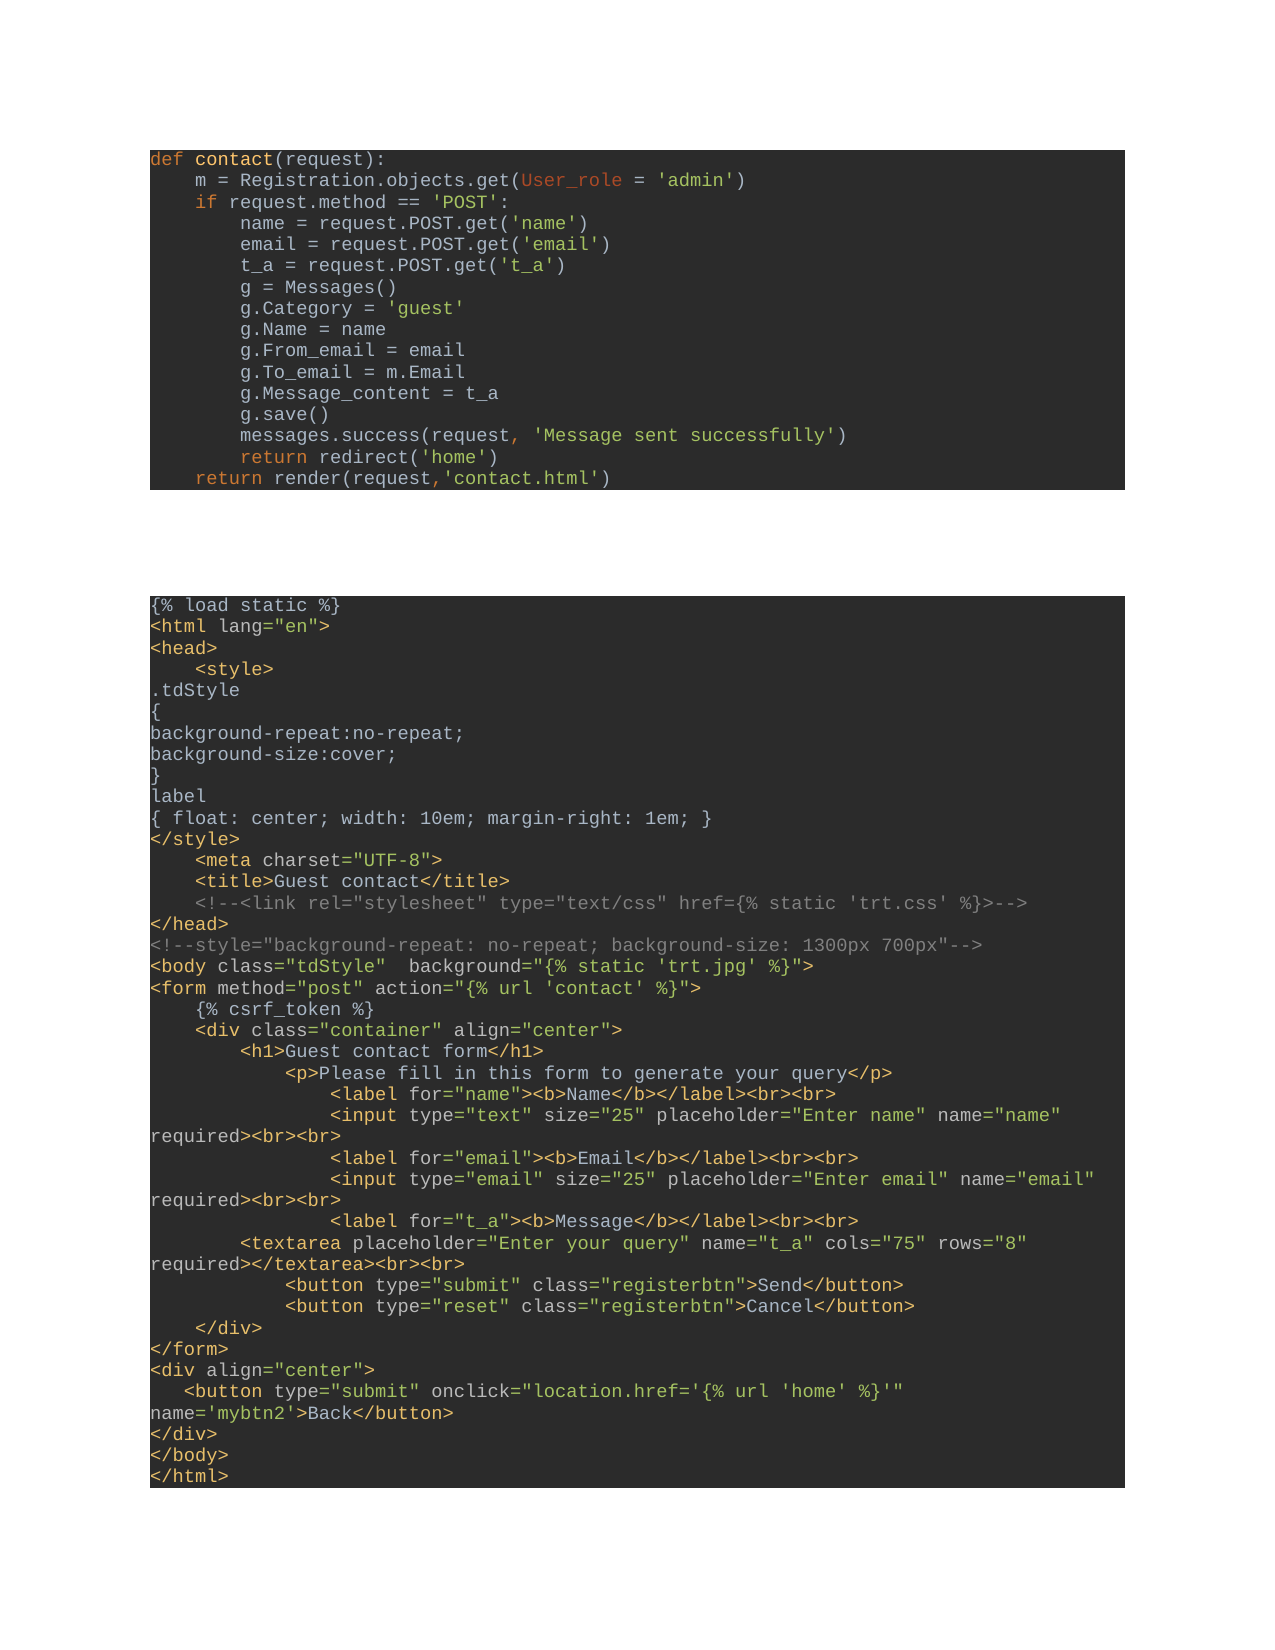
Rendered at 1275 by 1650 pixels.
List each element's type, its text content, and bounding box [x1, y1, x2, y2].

text def contact(request): m = Registration.objects.get(User_role = 'admin') if request.method == 'POST': name = request.POST.get('name') email = request.POST.get('email') t_a = request.POST.get('t_a') g = Messages() g.Category = 'guest' g.Name = name g.From_email = email g.To_email = m.Email g.Message_content = t_a g.save() messages.success(request, 'Message sent successfully') return redirect('home') return render(request,'contact.html') [150, 150, 1125, 490]
text {% load static %} <html lang="en"> <head> <style> .tdStyle { background-repeat:no-repeat; background-size:cover; } label { float: center; width: 10em; margin-right: 1em; } </style> <meta charset="UTF-8"> <title>Guest contact</title> <!--<link rel="stylesheet" type="text/css" href={% static 'trt.css' %}>--> </head> <!--style="background-repeat: no-repeat; background-size: 1300px 700px"--> <body class="tdStyle" background="{% static 'trt.jpg' %}"> <form method="post" action="{% url 'contact' %}"> {% csrf_token %} <div class="container" align="center"> <h1>Guest contact form</h1> <p>Please fill in this form to generate your query</p> <label for="name"><b>Name</b></label><br><br> <input type="text" size="25" placeholder="Enter name" name="name" required><br><br> <label for="email"><b>Email</b></label><br><br> <input type="email" size="25" placeholder="Enter email" name="email" required><br><br> <label for="t_a"><b>Message</b></label><br><br> <textarea placeholder="Enter your query" name="t_a" cols="75" rows="8" required></textarea><br><br> <button type="submit" class="registerbtn">Send</button> <button type="reset" class="registerbtn">Cancel</button> </div> </form> <div align="center"> <button type="submit" onclick="location.href='{% url 'home' %}'" name='mybtn2'>Back</button> </div> </body> </html> [150, 596, 1125, 1488]
